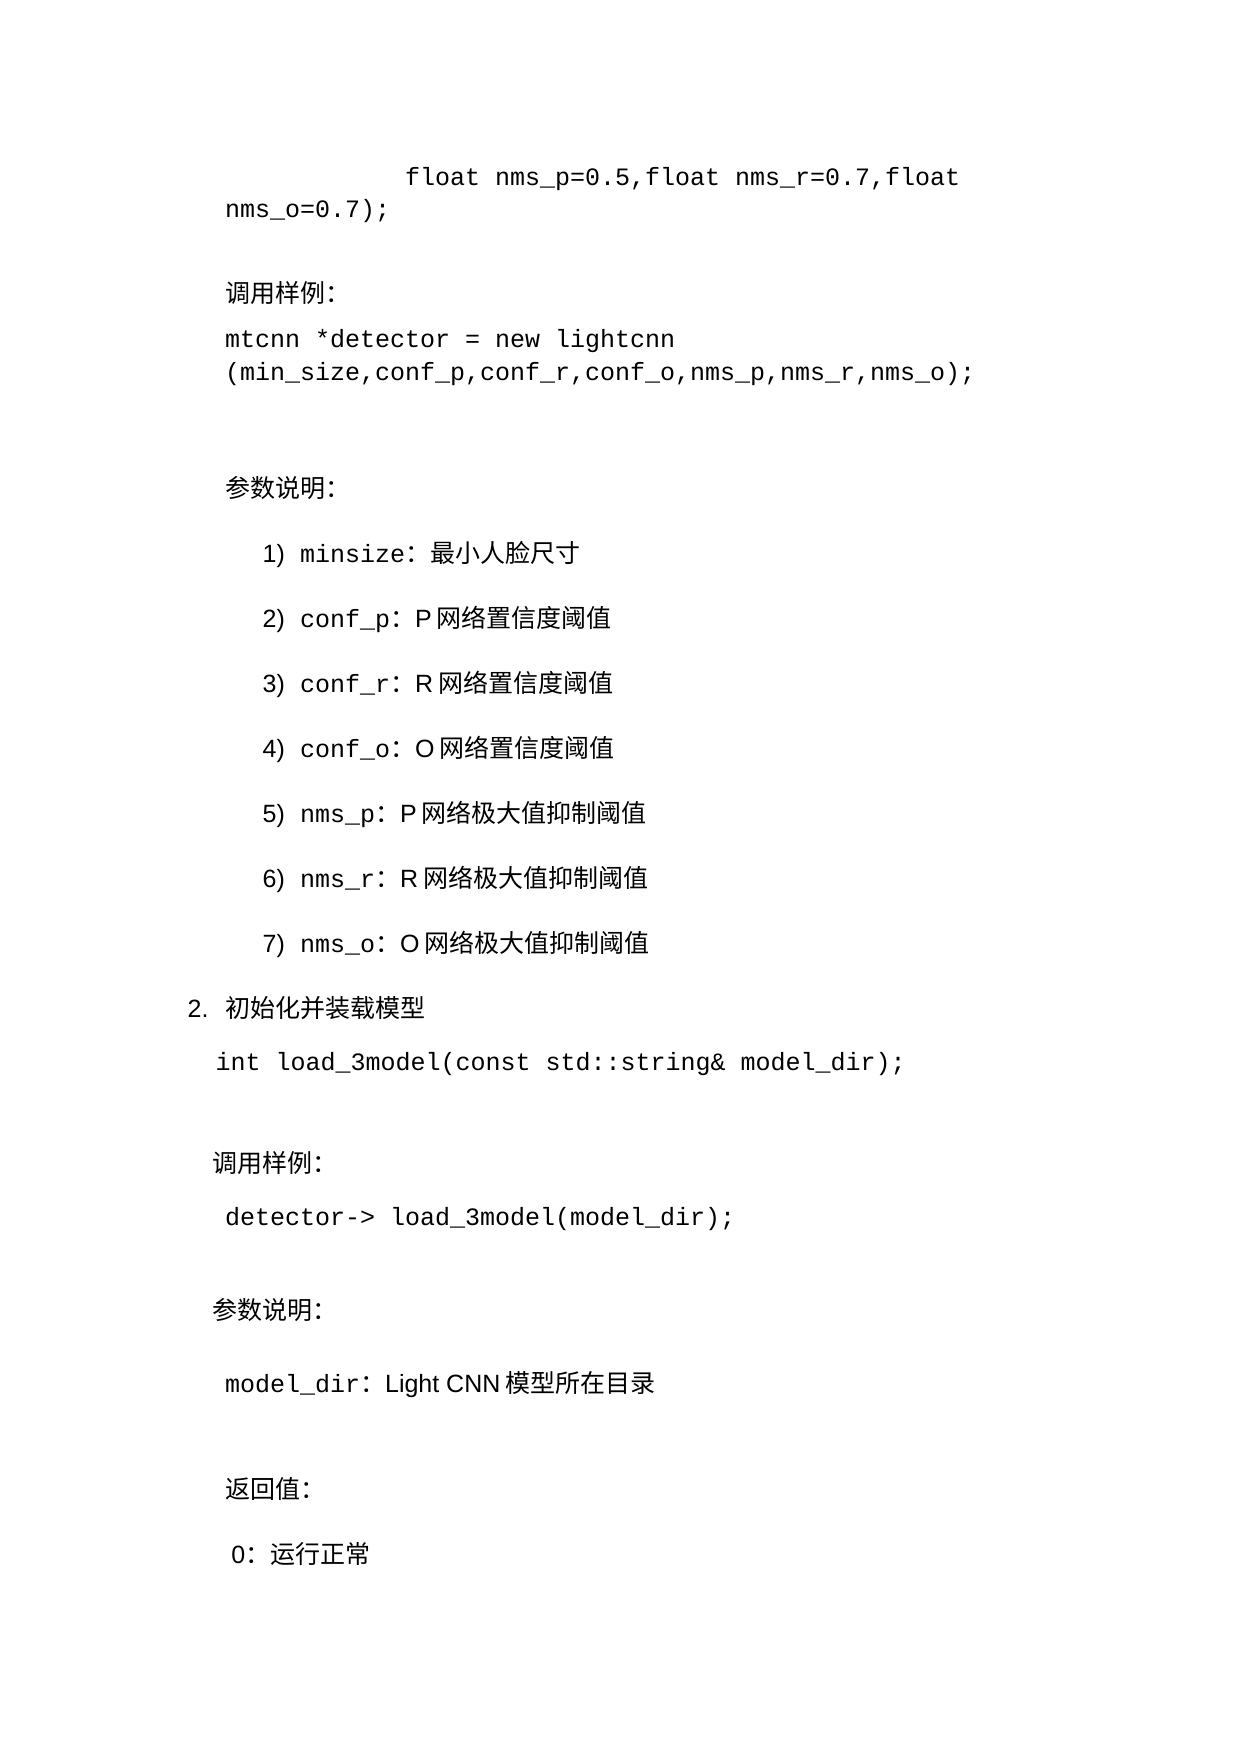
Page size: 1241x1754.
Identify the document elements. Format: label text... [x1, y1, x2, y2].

list 参数说明： [225, 454, 1053, 519]
list 调用样例： [225, 259, 1053, 324]
text 调用样例： [187, 1129, 1053, 1194]
list 0：运行正常 [225, 1520, 1053, 1585]
list conf_p：P网络置信度阈值 [262, 584, 1053, 649]
list detector-> load_3model(model_dir); [225, 1203, 1053, 1235]
text model_dir：Light CNN模型所在目录 [187, 1349, 1053, 1414]
list 返回值： [225, 1455, 1053, 1520]
list nms_r：R网络极大值抑制阈值 [262, 844, 1053, 909]
list float nms_p=0.5,float nms_r=0.7,float nms_o=0.7); [225, 162, 1053, 227]
list nms_o：O网络极大值抑制阈值 [262, 909, 1053, 974]
list mtcnn *detector = new lightcnn (min_size,conf_p,conf_r,conf_o,nms_p,nms_r,nms_o); [225, 324, 1053, 389]
list nms_p：P网络极大值抑制阈值 [262, 779, 1053, 844]
text int load_3model(const std::string& model_dir); [187, 1048, 1053, 1080]
list conf_o：O网络置信度阈值 [262, 714, 1053, 779]
text 参数说明： [187, 1276, 1053, 1341]
list minsize：最小人脸尺寸 [262, 519, 1053, 584]
list conf_r：R网络置信度阈值 [262, 649, 1053, 714]
list 初始化并装载模型 [187, 974, 1053, 1039]
